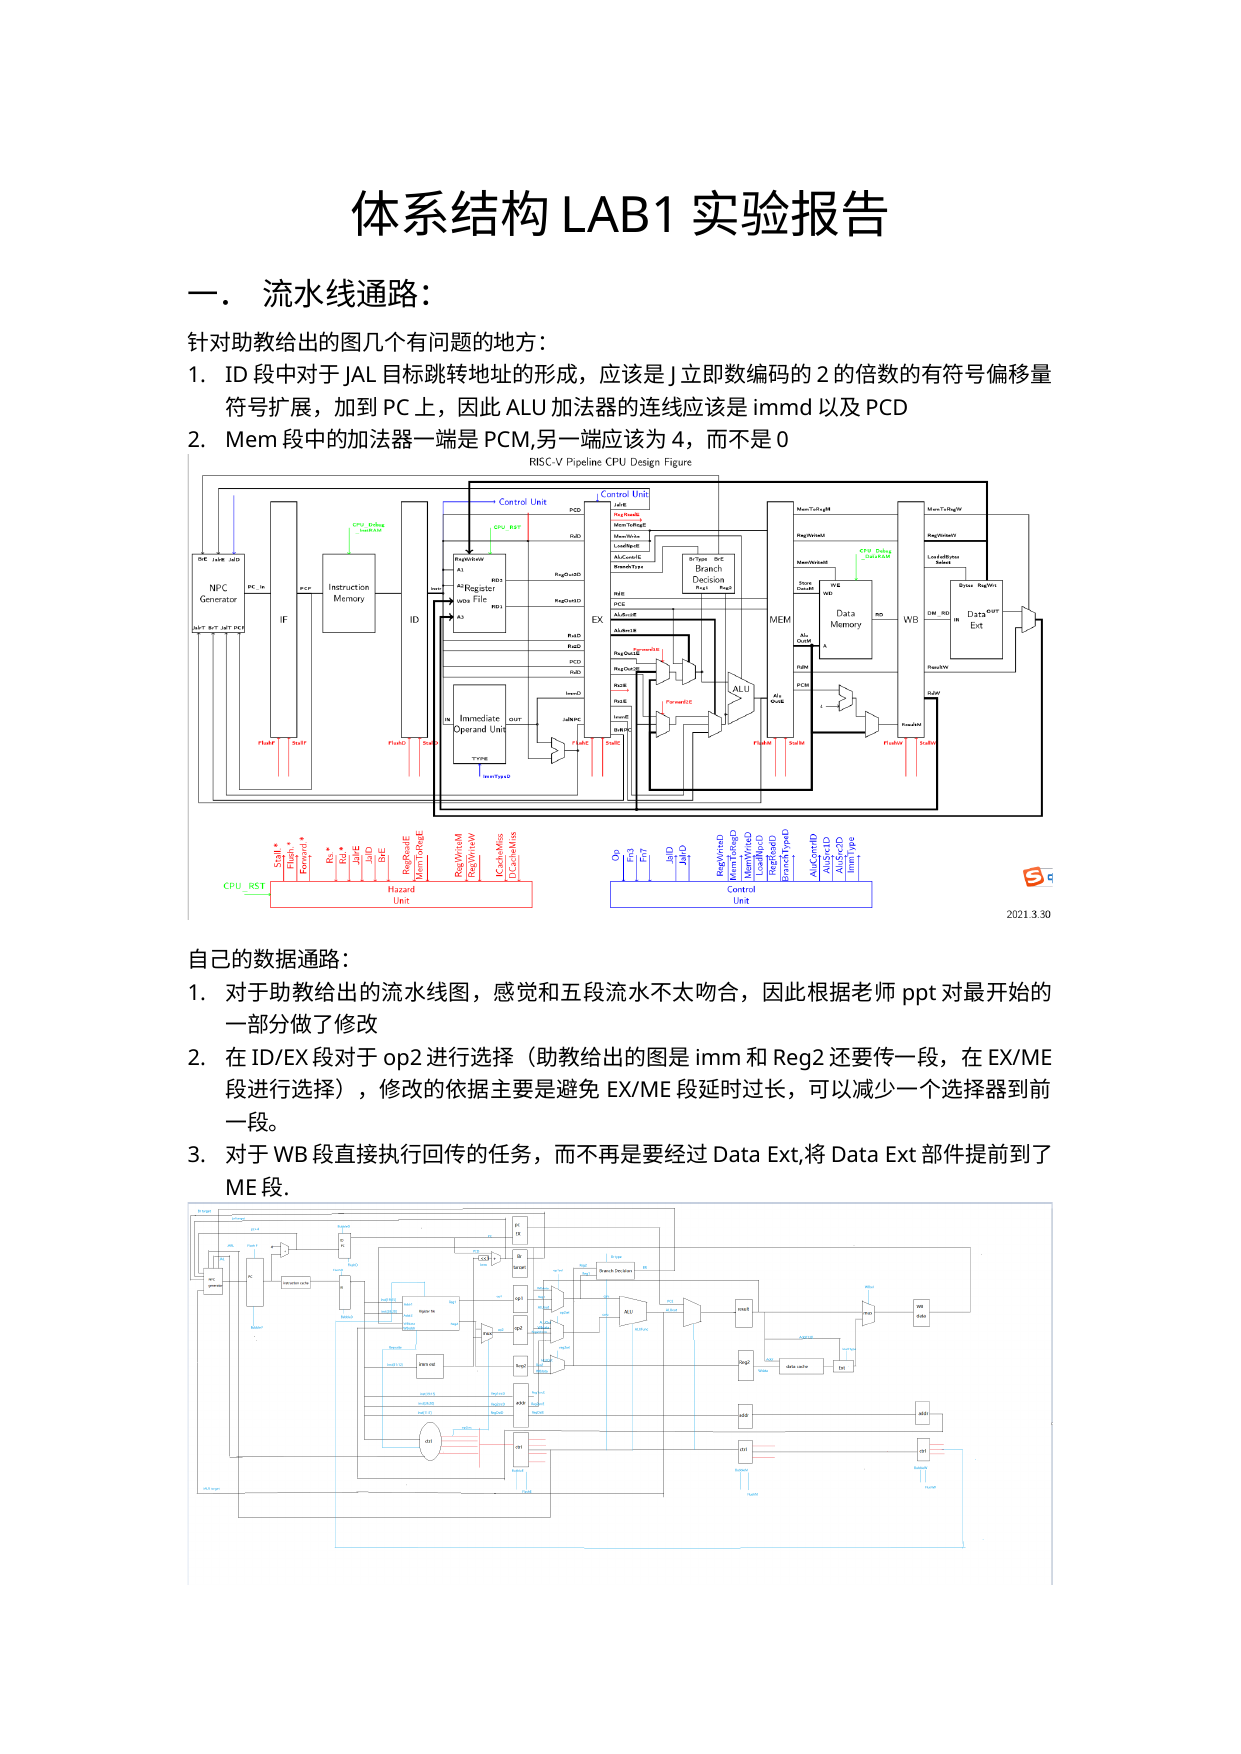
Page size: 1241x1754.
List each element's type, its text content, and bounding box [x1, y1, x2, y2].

list 在ID/EX段对于op2进行选择（助教给出的图是imm和Reg2还要传一段，在EX/ME段进行选择），修改的依据主要是避免EX/ME段延时过长，可以减少一个选择器到前一段。 [187, 1039, 1053, 1137]
text 自己的数据通路： [187, 942, 1053, 974]
list 对于助教给出的流水线图，感觉和五段流水不太吻合，因此根据老师ppt对最开始的一部分做了修改 [187, 974, 1053, 1039]
picture [187, 454, 1053, 920]
text 体系结构LAB1实验报告 [187, 162, 1053, 259]
list 对于WB段直接执行回传的任务，而不再是要经过Data Ext,将Data Ext部件提前到了ME段. [187, 1137, 1053, 1202]
list 流水线通路： [187, 259, 1053, 324]
list ID段中对于JAL目标跳转地址的形成，应该是J立即数编码的2的倍数的有符号偏移量符号扩展，加到PC上，因此ALU加法器的连线应该是immd以及PCD [187, 357, 1053, 422]
list Mem段中的加法器一端是PCM,另一端应该为4，而不是0 [187, 422, 1053, 454]
picture [187, 1202, 1053, 1585]
text 针对助教给出的图几个有问题的地方： [187, 324, 1053, 357]
